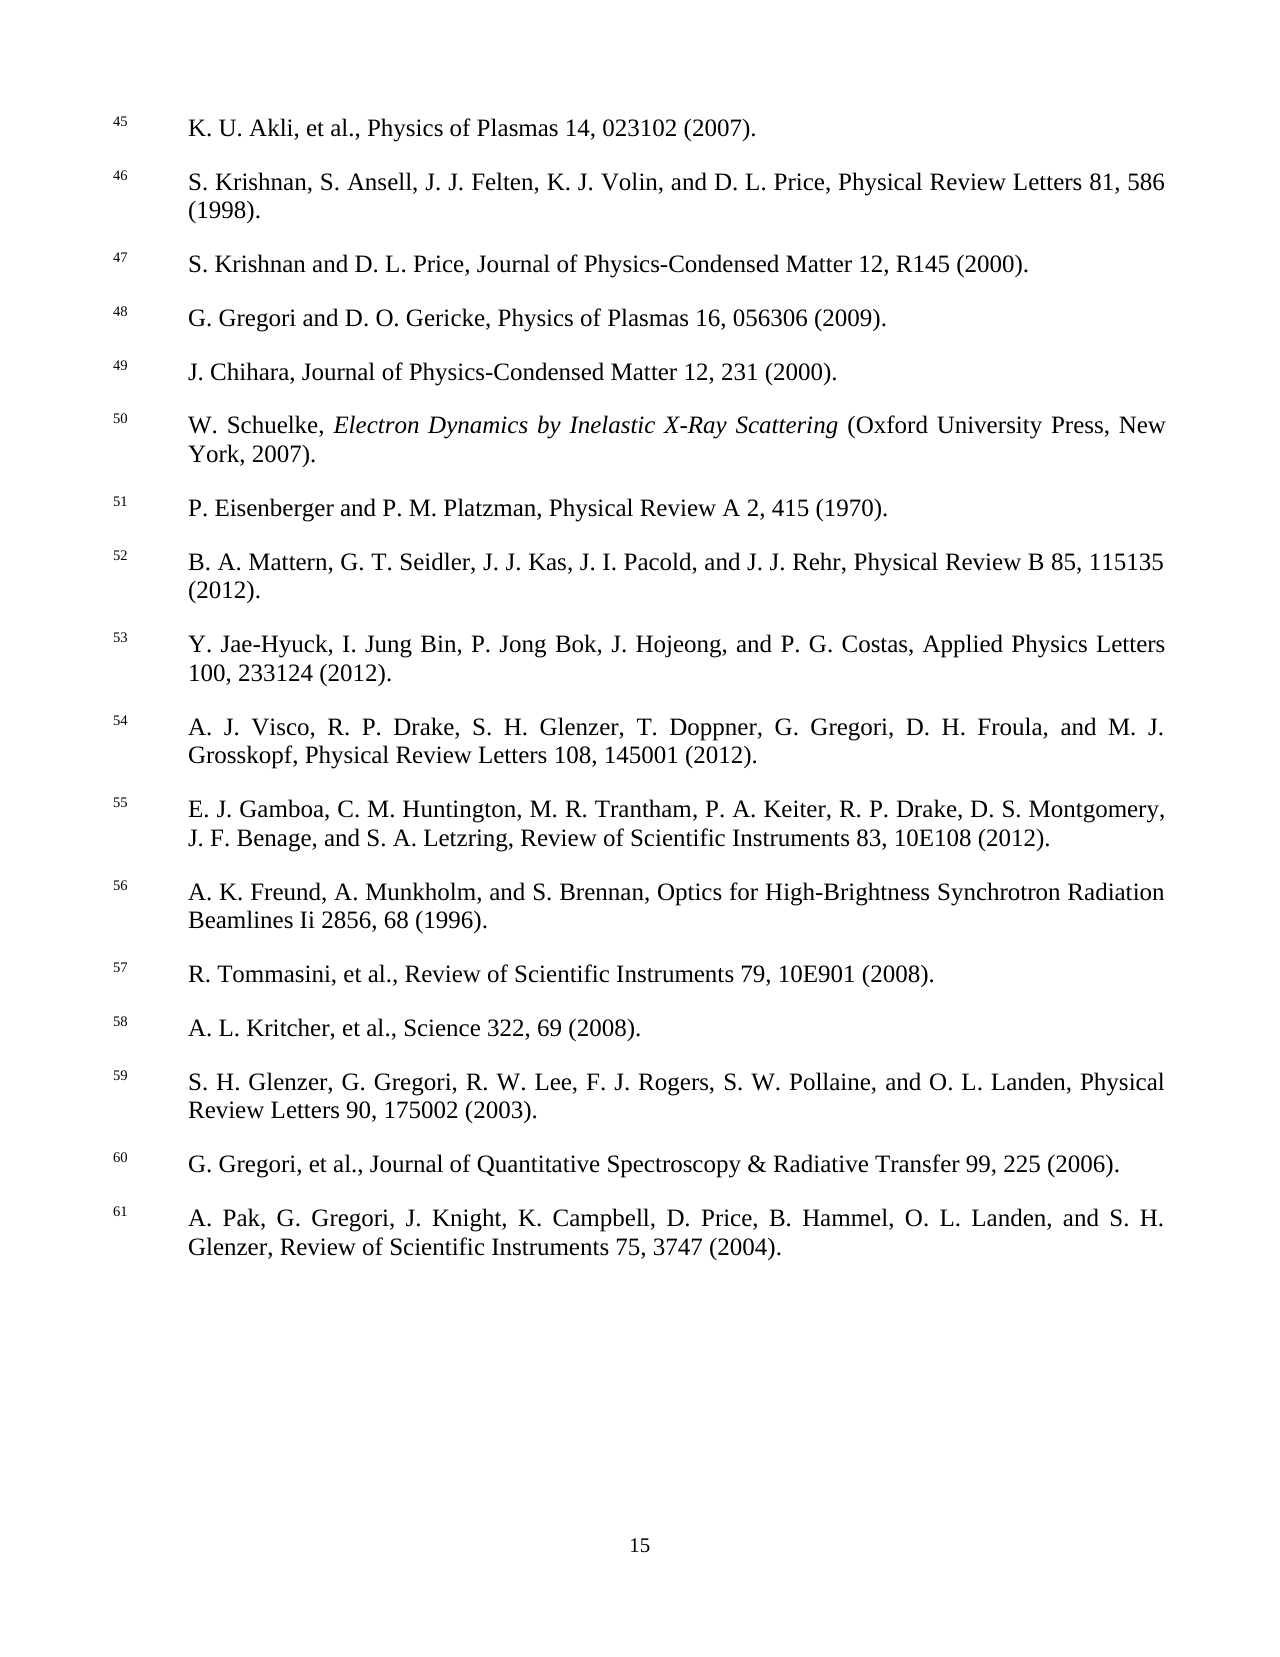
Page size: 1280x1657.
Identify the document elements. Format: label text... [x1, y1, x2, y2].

subtitle 51 P. Eisenberger and P. M. Platzman, Physical Review A 2, 415 (1970). [113, 493, 1166, 522]
subtitle 47 S. Krishnan and D. L. Price, Journal of Physics-Condensed Matter 12, R145 (2000). [113, 249, 1166, 278]
subtitle 45 K. U. Akli, et al., Physics of Plasmas 14, 023102 (2007). [113, 113, 1166, 142]
subtitle 52 B. A. Mattern, G. T. Seidler, J. J. Kas, J. I. Pacold, and J. J. Rehr, Physical Review B 85, 115135 (2012). [113, 547, 1166, 604]
subtitle 53 Y. Jae-Hyuck, I. Jung Bin, P. Jong Bok, J. Hojeong, and P. G. Costas, Applied Physics Letters 100, 233124 (2012). [113, 629, 1166, 687]
subtitle 54 A. J. Visco, R. P. Drake, S. H. Glenzer, T. Doppner, G. Gregori, D. H. Froula, and M. J. Grosskopf, Physical Review Letters 108, 145001 (2012). [113, 712, 1166, 769]
subtitle 55 E. J. Gamboa, C. M. Huntington, M. R. Trantham, P. A. Keiter, R. P. Drake, D. S. Montgomery, J. F. Benage, and S. A. Letzring, Review of Scientific Instruments 83, 10E108 (2012). [113, 794, 1166, 852]
subtitle 57 R. Tommasini, et al., Review of Scientific Instruments 79, 10E901 (2008). [113, 959, 1166, 988]
subtitle 56 A. K. Freund, A. Munkholm, and S. Brennan, Optics for High-Brightness Synchrotron Radiation Beamlines Ii 2856, 68 (1996). [113, 877, 1166, 934]
subtitle 46 S. Krishnan, S. Ansell, J. J. Felten, K. J. Volin, and D. L. Price, Physical Review Letters 81, 586 (1998). [113, 167, 1166, 224]
subtitle 61 A. Pak, G. Gregori, J. Knight, K. Campbell, D. Price, B. Hammel, O. L. Landen, and S. H. Glenzer, Review of Scientific Instruments 75, 3747 (2004). [113, 1203, 1166, 1260]
subtitle 59 S. H. Glenzer, G. Gregori, R. W. Lee, F. J. Rogers, S. W. Pollaine, and O. L. Landen, Physical Review Letters 90, 175002 (2003). [113, 1067, 1166, 1124]
subtitle 48 G. Gregori and D. O. Gericke, Physics of Plasmas 16, 056306 (2009). [113, 303, 1166, 332]
subtitle 50 W. Schuelke, Electron Dynamics by Inelastic X-Ray Scattering (Oxford University Press, New York, 2007). [113, 410, 1166, 468]
subtitle 58 A. L. Kritcher, et al., Science 322, 69 (2008). [113, 1013, 1166, 1042]
subtitle 60 G. Gregori, et al., Journal of Quantitative Spectroscopy & Radiative Transfer 99, 225 (2006). [113, 1149, 1166, 1178]
subtitle 49 J. Chihara, Journal of Physics-Condensed Matter 12, 231 (2000). [113, 357, 1166, 385]
